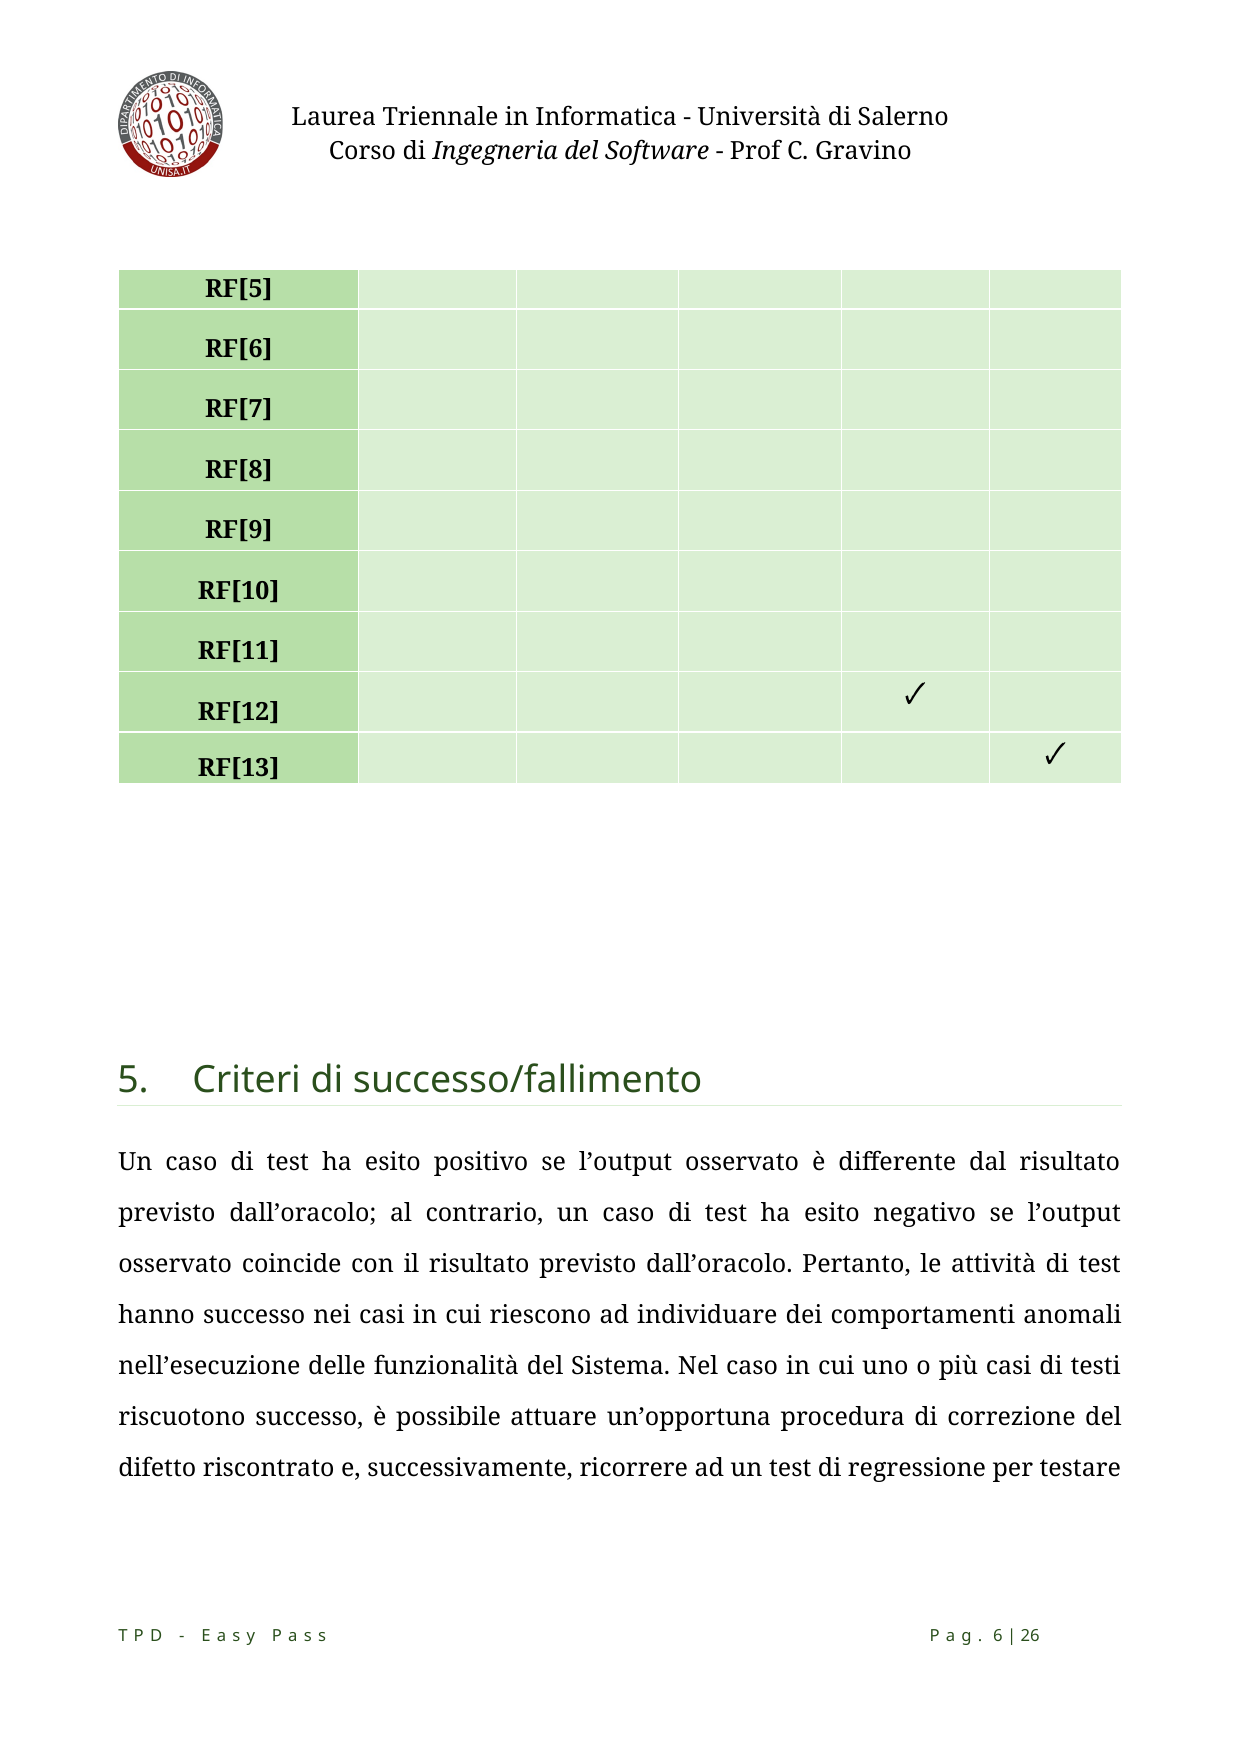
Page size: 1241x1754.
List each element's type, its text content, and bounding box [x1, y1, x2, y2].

table_cell [517, 310, 678, 369]
table_cell [990, 612, 1121, 671]
picture [118, 71, 223, 177]
table_cell [517, 672, 678, 731]
table_cell 🗸 [842, 672, 989, 731]
table_cell [679, 491, 841, 550]
table_cell [359, 430, 516, 490]
table_cell [359, 672, 516, 731]
table_cell [517, 491, 678, 550]
table_cell [990, 310, 1121, 369]
table_cell [359, 270, 516, 308]
table_cell [990, 672, 1121, 731]
table_cell [517, 270, 678, 308]
table_cell RF[9] [119, 491, 358, 550]
table_cell [517, 733, 678, 783]
table_cell [842, 733, 989, 783]
table_cell [679, 430, 841, 490]
table_cell [359, 491, 516, 550]
table_cell [990, 551, 1121, 611]
table_cell [679, 612, 841, 671]
list Criteri di successo/fallimento [117, 1052, 1122, 1105]
table_cell [359, 612, 516, 671]
table_cell [679, 733, 841, 783]
table_cell [359, 733, 516, 783]
table_cell RF[12] [119, 672, 358, 731]
table_cell [517, 430, 678, 490]
table_cell [990, 270, 1121, 308]
table_cell 🗸 [990, 733, 1121, 783]
table_cell [842, 612, 989, 671]
table_cell RF[5] [119, 270, 358, 308]
table_cell [842, 310, 989, 369]
table_cell RF[6] [119, 310, 358, 369]
table_cell [842, 370, 989, 429]
table_cell [679, 672, 841, 731]
table_cell [842, 551, 989, 611]
table_cell [679, 270, 841, 308]
table_cell [359, 551, 516, 611]
table_cell [679, 551, 841, 611]
table_cell [990, 430, 1121, 490]
table_cell [842, 430, 989, 490]
table_cell [679, 310, 841, 369]
table_cell RF[11] [119, 612, 358, 671]
table_cell [679, 370, 841, 429]
table_cell [517, 370, 678, 429]
table_cell RF[13] [119, 733, 358, 783]
table_cell RF[7] [119, 370, 358, 429]
table_cell RF[8] [119, 430, 358, 490]
table_cell [990, 491, 1121, 550]
table_cell RF[10] [119, 551, 358, 611]
table_cell [517, 612, 678, 671]
table_cell [359, 370, 516, 429]
table_cell [842, 491, 989, 550]
table_cell [359, 310, 516, 369]
table_cell [517, 551, 678, 611]
table_cell [990, 370, 1121, 429]
table_cell [842, 270, 989, 308]
